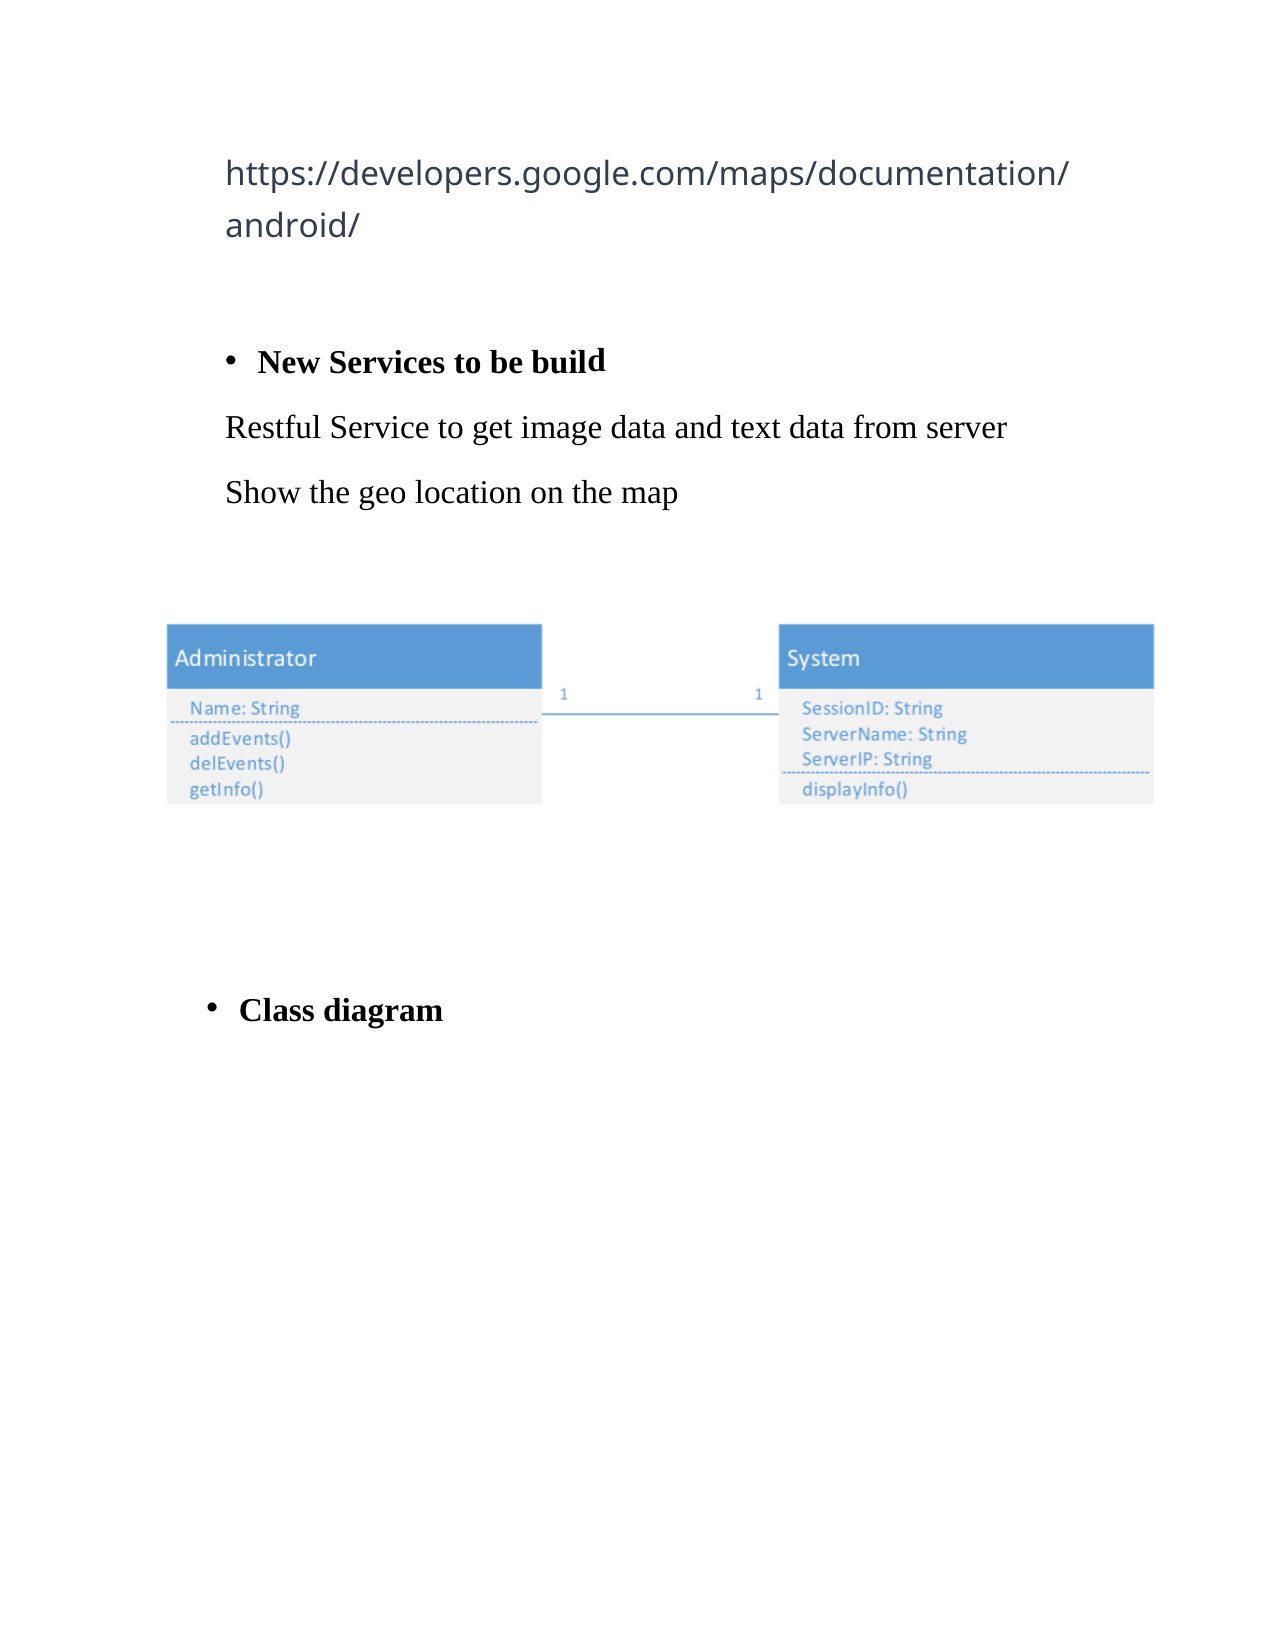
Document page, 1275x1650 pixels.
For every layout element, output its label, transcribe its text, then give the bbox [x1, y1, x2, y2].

picture [112, 546, 1161, 854]
list Restful Service to get image data and text data from server [225, 408, 1125, 446]
list Class diagram [206, 988, 1125, 1028]
list Show the geo location on the map [225, 472, 1125, 511]
list New Services to be build [225, 340, 1125, 381]
list https://developers.google.com/maps/documentation/android/ [225, 150, 1125, 248]
